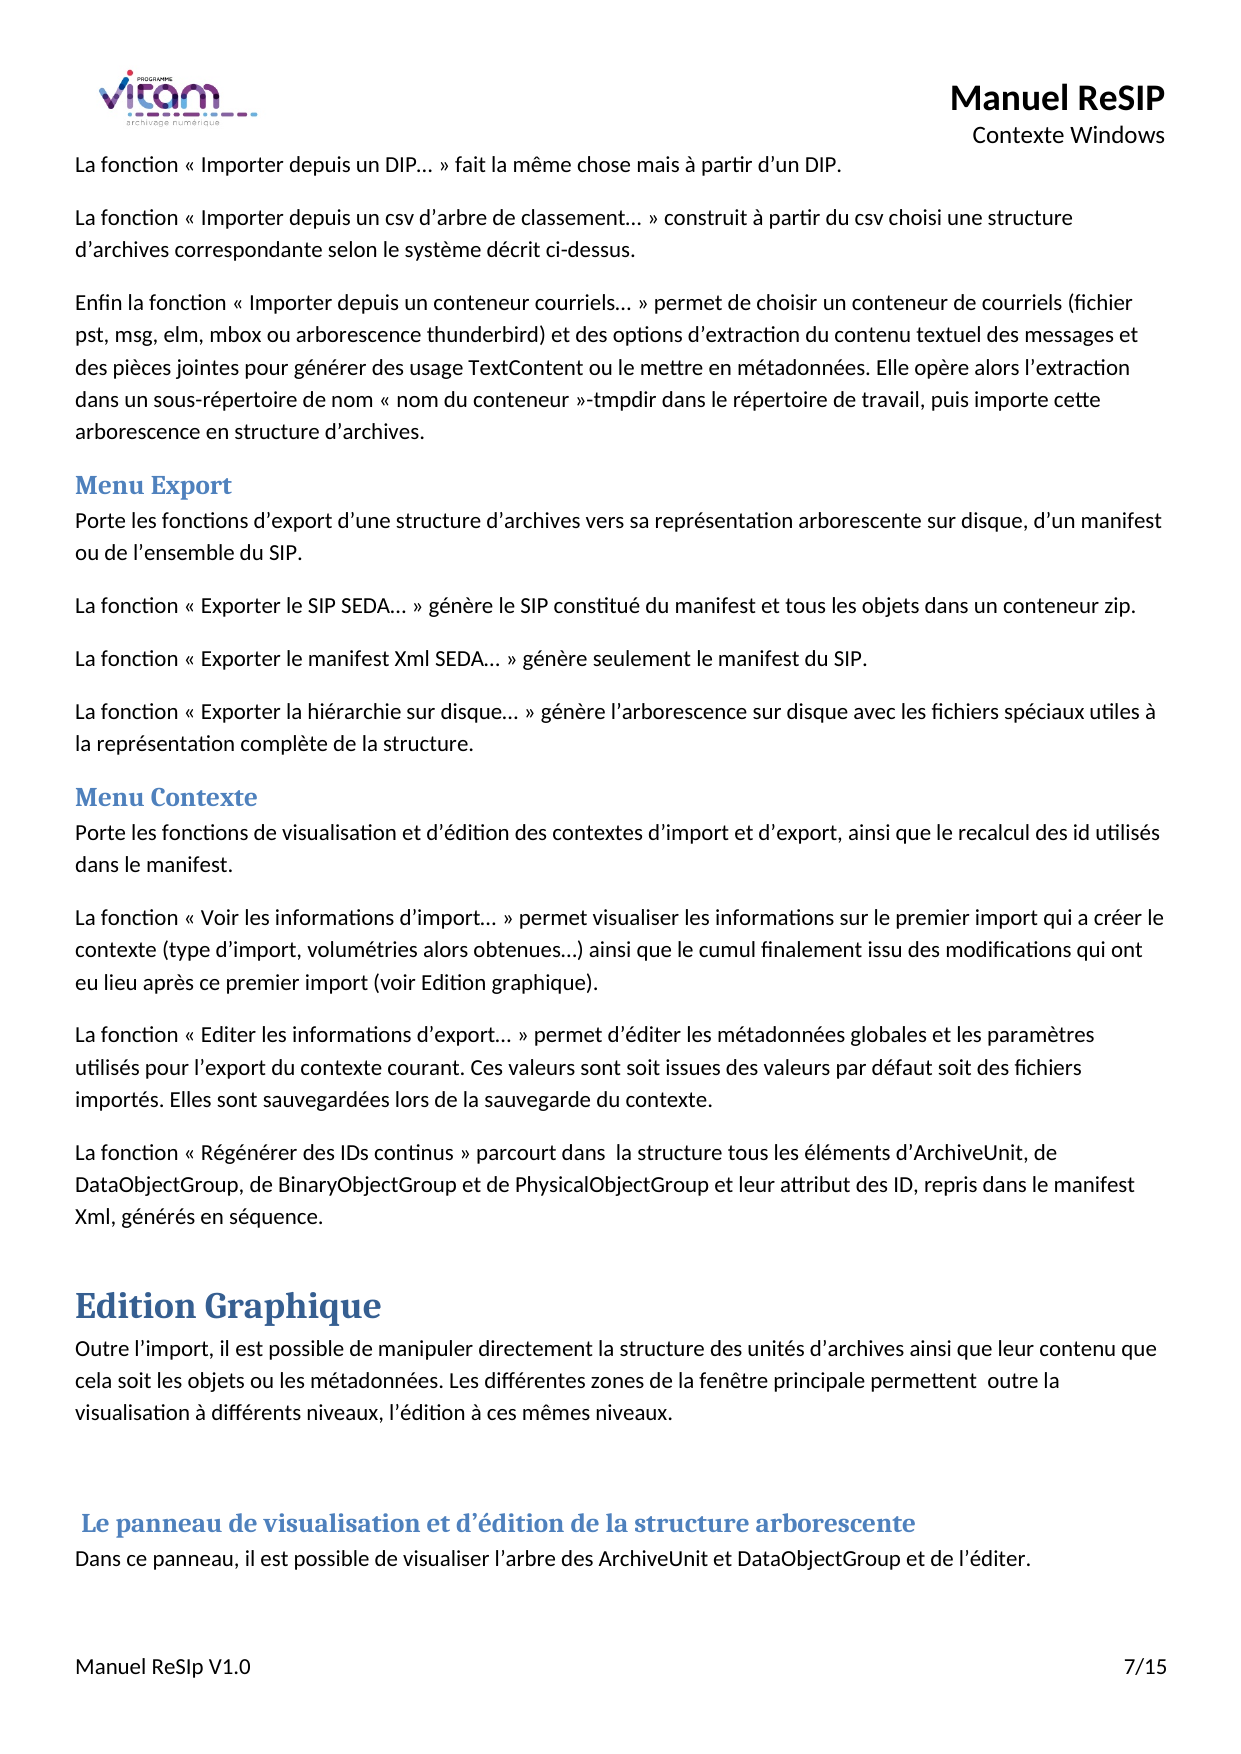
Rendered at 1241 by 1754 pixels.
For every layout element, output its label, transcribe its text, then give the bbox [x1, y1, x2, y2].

subtitle Edition Graphique [75, 1284, 1165, 1328]
text La fonction « Importer depuis un csv d’arbre de classement… » construit à partir du csv choisi une structure d’archives correspondante selon le système décrit ci-dessus. [75, 203, 1165, 263]
text La fonction « Exporter le SIP SEDA… » génère le SIP constitué du manifest et tous les objets dans un conteneur zip. [75, 591, 1165, 619]
text Porte les fonctions de visualisation et d’édition des contextes d’import et d’export, ainsi que le recalcul des id utilisés dans le manifest. [75, 818, 1165, 878]
text La fonction « Régénérer des IDs continus » parcourt dans la structure tous les éléments d’ArchiveUnit, de DataObjectGroup, de BinaryObjectGroup et de PhysicalObjectGroup et leur attribut des ID, repris dans le manifest Xml, générés en séquence. [75, 1138, 1165, 1230]
text La fonction « Editer les informations d’export… » permet d’éditer les métadonnées globales et les paramètres utilisés pour l’export du contexte courant. Ces valeurs sont soit issues des valeurs par défaut soit des fichiers importés. Elles sont sauvegardées lors de la sauvegarde du contexte. [75, 1021, 1165, 1113]
subtitle Le panneau de visualisation et d’édition de la structure arborescente [75, 1508, 1165, 1539]
text La fonction « Exporter la hiérarchie sur disque… » génère l’arborescence sur disque avec les fichiers spéciaux utiles à la représentation complète de la structure. [75, 697, 1165, 757]
text La fonction « Exporter le manifest Xml SEDA… » génère seulement le manifest du SIP. [75, 644, 1165, 672]
text Dans ce panneau, il est possible de visualiser l’arbre des ArchiveUnit et DataObjectGroup et de l’éditer. [75, 1544, 1165, 1572]
subtitle Menu Contexte [75, 782, 1165, 813]
picture [75, 44, 282, 150]
text La fonction « Importer depuis un DIP… » fait la même chose mais à partir d’un DIP. [75, 150, 1165, 178]
text La fonction « Voir les informations d’import… » permet visualiser les informations sur le premier import qui a créer le contexte (type d’import, volumétries alors obtenues…) ainsi que le cumul finalement issu des modifications qui ont eu lieu après ce premier import (voir Edition graphique). [75, 903, 1165, 996]
text Enfin la fonction « Importer depuis un conteneur courriels… » permet de choisir un conteneur de courriels (fichier pst, msg, elm, mbox ou arborescence thunderbird) et des options d’extraction du contenu textuel des messages et des pièces jointes pour générer des usage TextContent ou le mettre en métadonnées. Elle opère alors l’extraction dans un sous-répertoire de nom « nom du conteneur »-tmpdir dans le répertoire de travail, puis importe cette arborescence en structure d’archives. [75, 288, 1165, 445]
text Porte les fonctions d’export d’une structure d’archives vers sa représentation arborescente sur disque, d’un manifest ou de l’ensemble du SIP. [75, 506, 1165, 566]
text Outre l’import, il est possible de manipuler directement la structure des unités d’archives ainsi que leur contenu que cela soit les objets ou les métadonnées. Les différentes zones de la fenêtre principale permettent outre la visualisation à différents niveaux, l’édition à ces mêmes niveaux. [75, 1334, 1165, 1427]
subtitle Menu Export [75, 470, 1165, 501]
